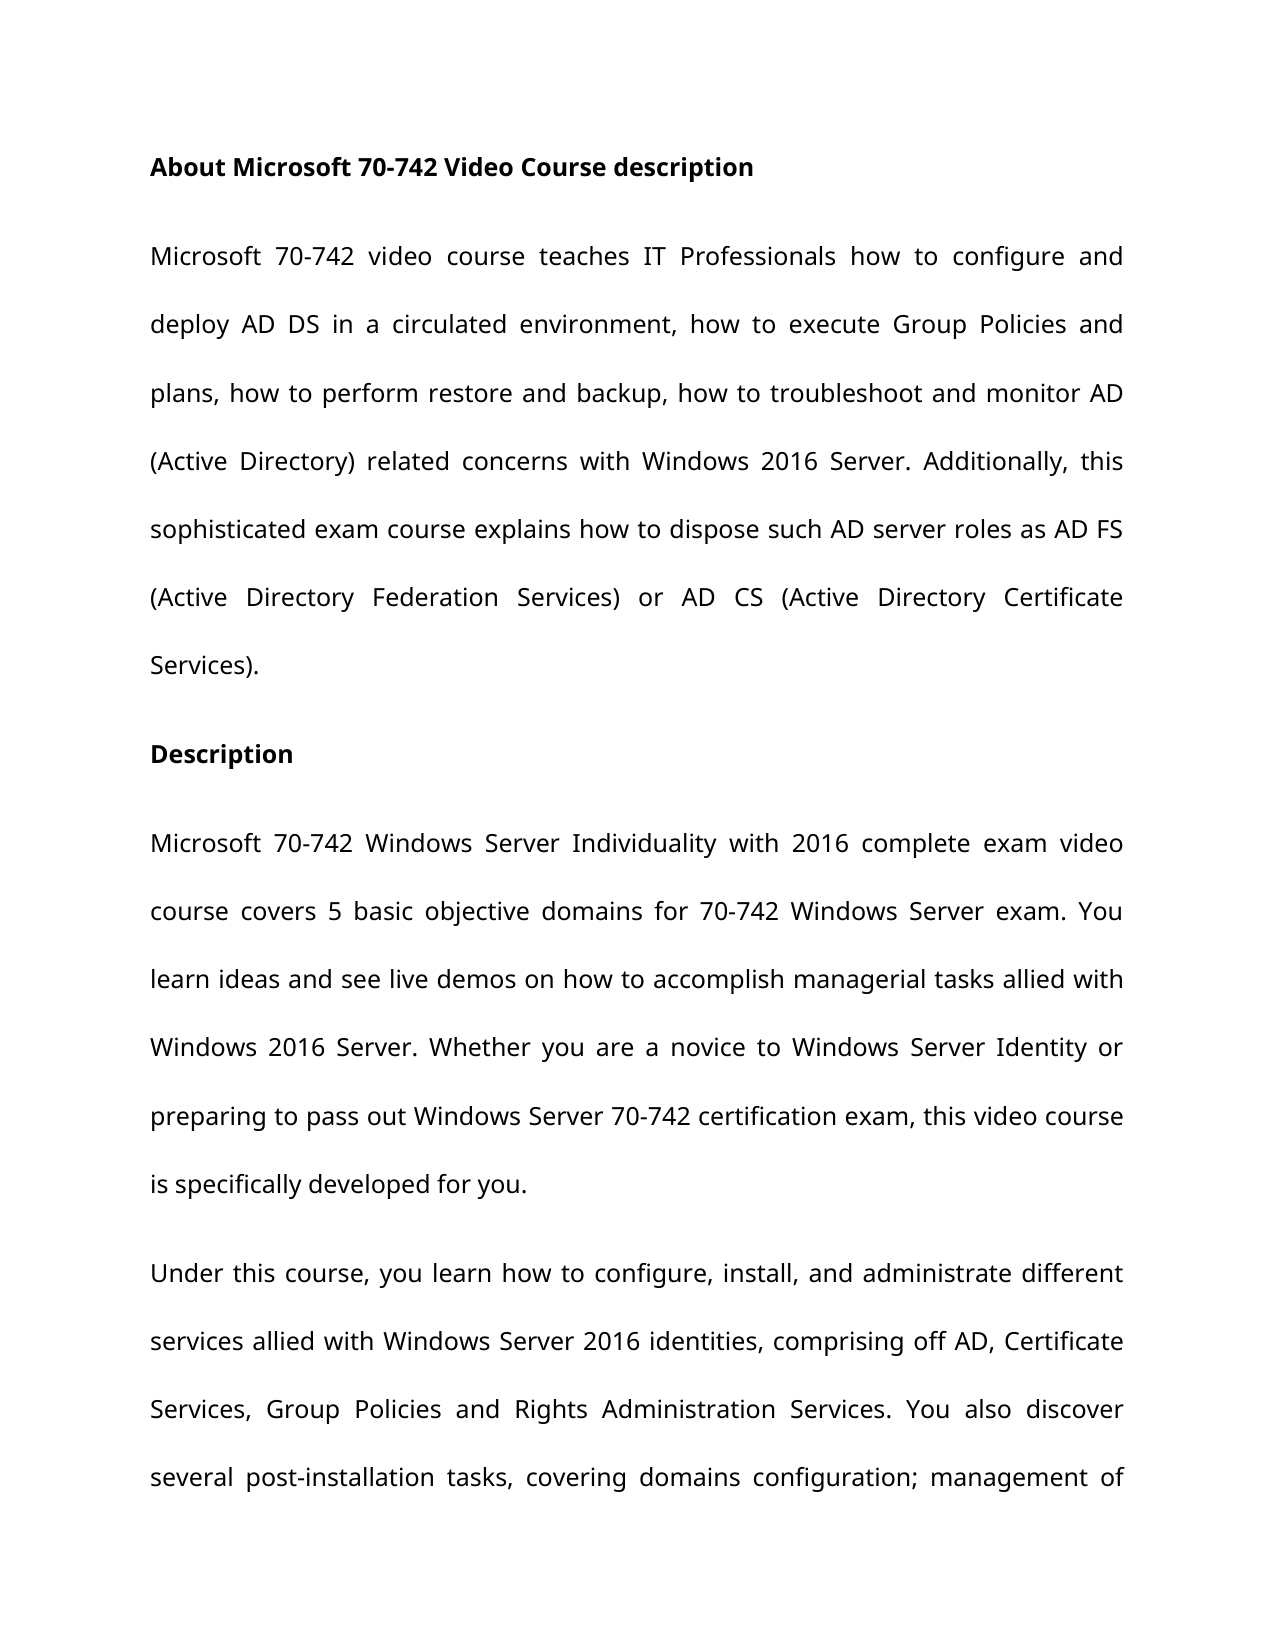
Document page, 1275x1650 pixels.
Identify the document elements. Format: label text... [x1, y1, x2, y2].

text Microsoft 70-742 Windows Server Individuality with 2016 complete exam video course covers 5 basic objective domains for 70-742 Windows Server exam. You learn ideas and see live demos on how to accomplish managerial tasks allied with Windows 2016 Server. Whether you are a novice to Windows Server Identity or preparing to pass out Windows Server 70-742 certification exam, this video course is specifically developed for you. [150, 826, 1125, 1200]
text About Microsoft 70-742 Video Course description [150, 150, 1125, 184]
text Description [150, 737, 1125, 771]
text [150, 1255, 1125, 1494]
text Microsoft 70-742 video course teaches IT Professionals how to configure and deploy AD DS in a circulated environment, how to execute Group Policies and plans, how to perform restore and backup, how to troubleshoot and monitor AD (Active Directory) related concerns with Windows 2016 Server. Additionally, this sophisticated exam course explains how to dispose such AD server roles as AD FS (Active Directory Federation Services) or AD CS (Active Directory Certificate Services). [150, 239, 1125, 682]
